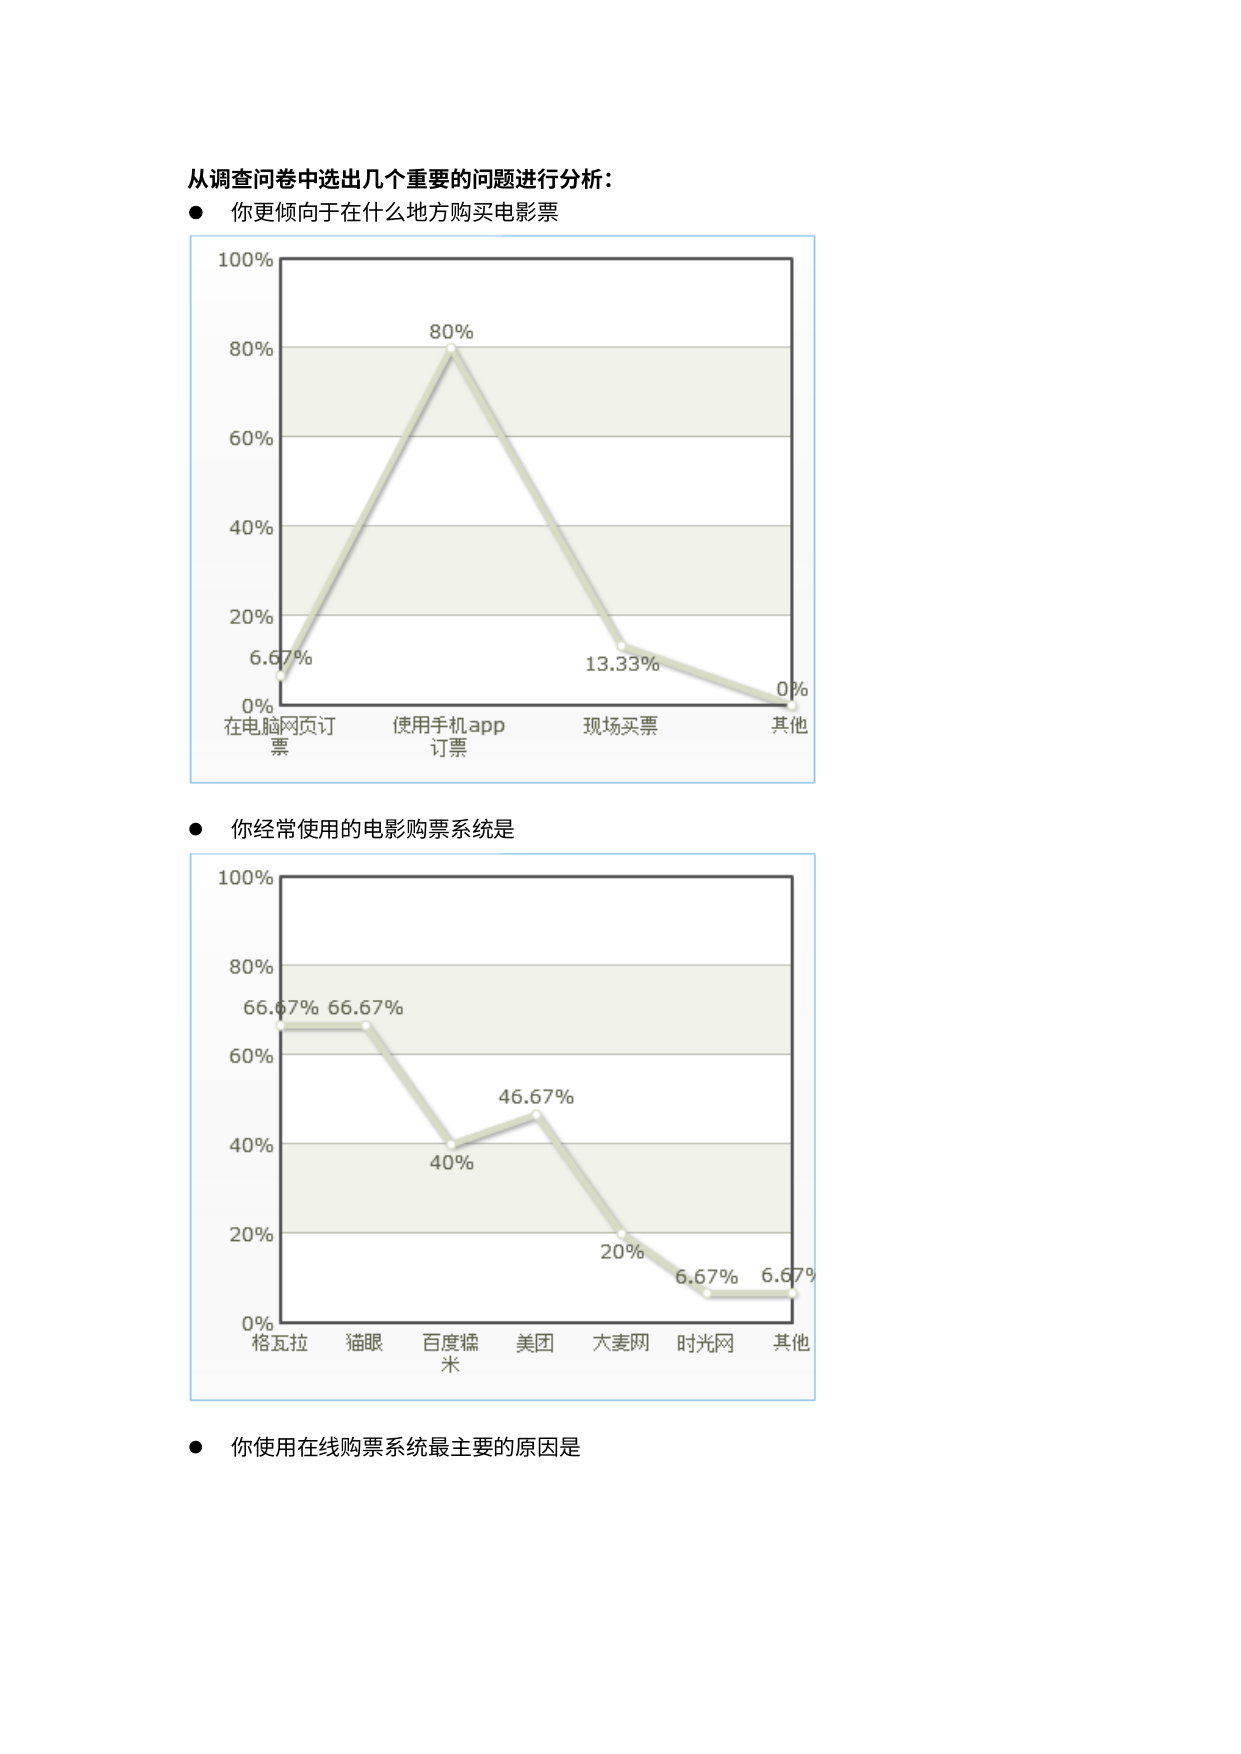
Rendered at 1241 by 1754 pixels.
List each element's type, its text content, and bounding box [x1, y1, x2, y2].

picture [187, 227, 825, 787]
list 你经常使用的电影购票系统是 [187, 812, 1053, 844]
list 你更倾向于在什么地方购买电影票 [187, 194, 1053, 227]
text 从调查问卷中选出几个重要的问题进行分析： [187, 162, 1053, 194]
list 你使用在线购票系统最主要的原因是 [187, 1429, 1053, 1462]
picture [187, 844, 827, 1406]
